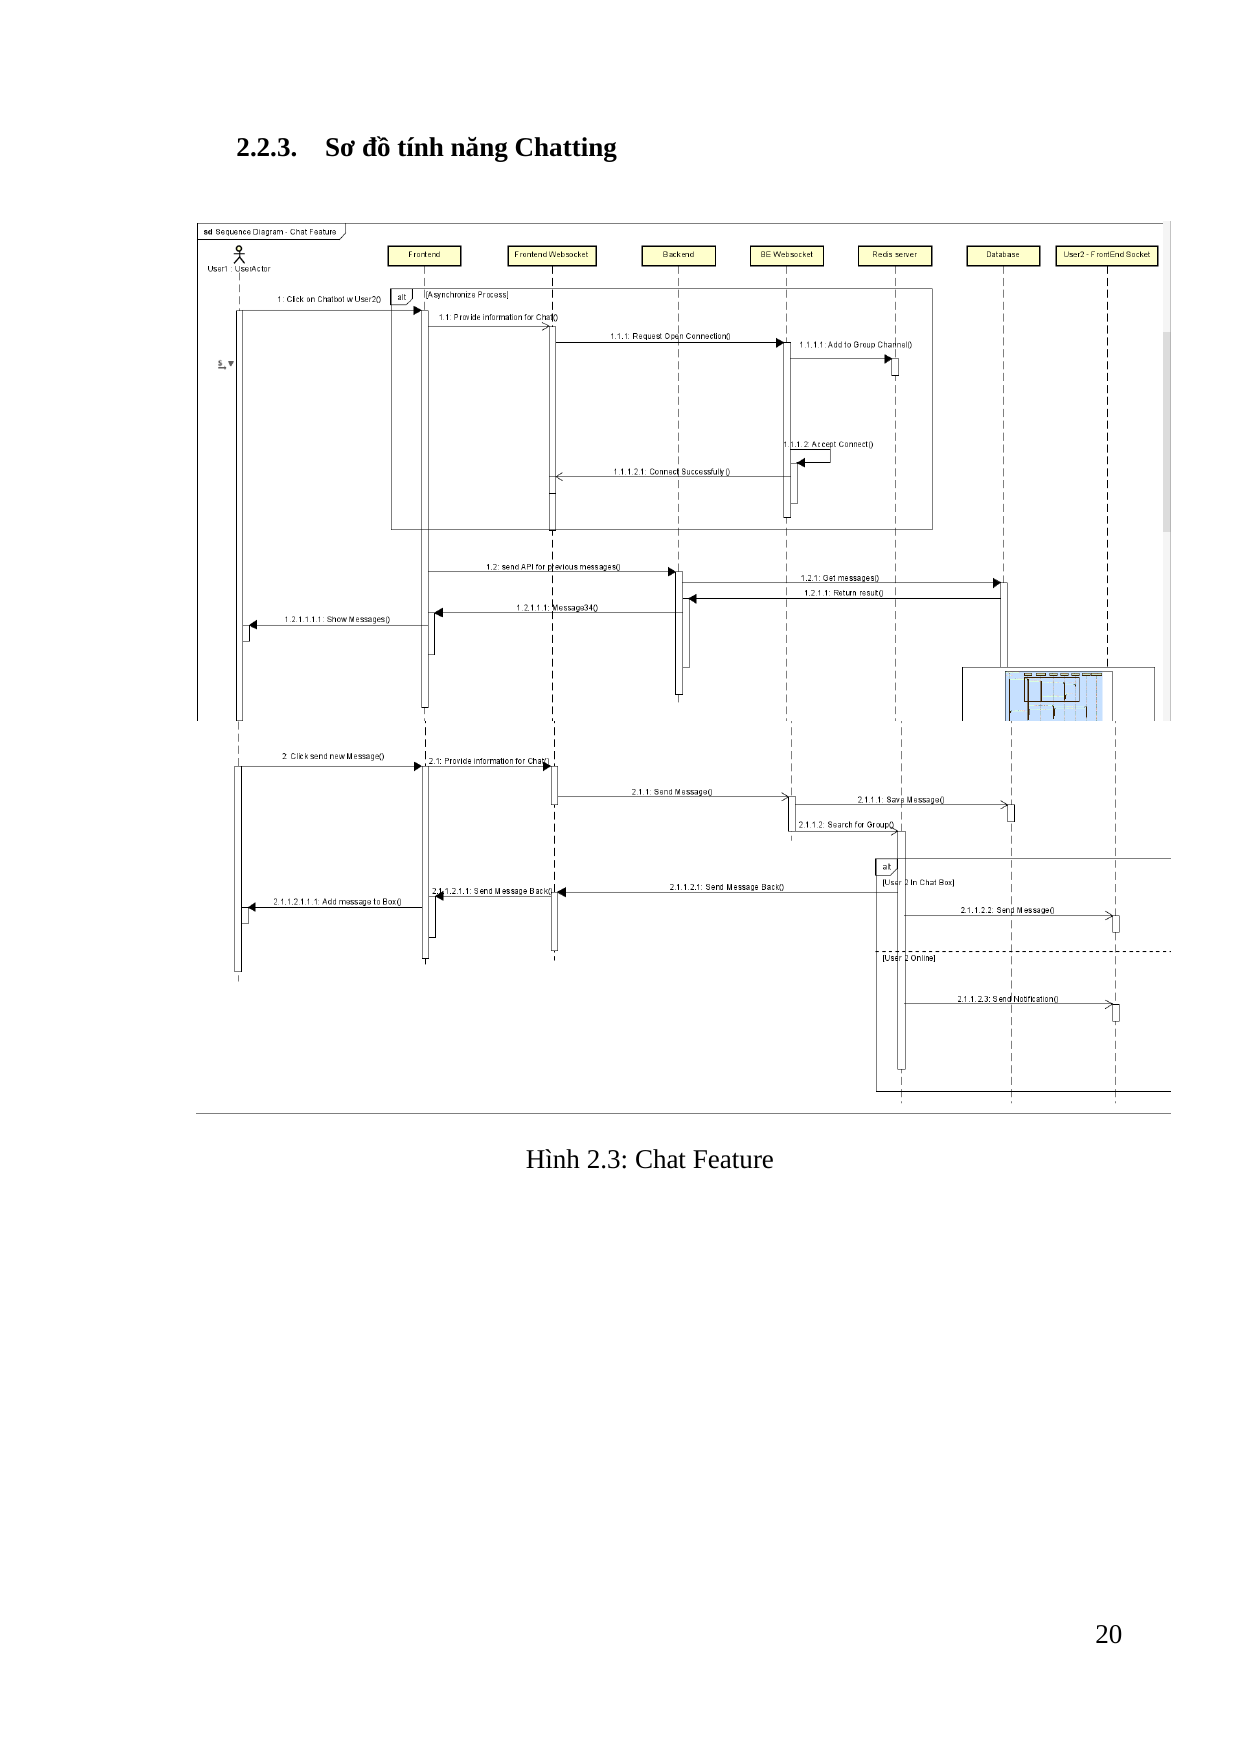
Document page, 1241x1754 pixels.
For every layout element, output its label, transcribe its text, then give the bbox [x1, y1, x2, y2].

picture [196, 221, 1171, 1144]
text Hình 2.3: Chat Feature [177, 1143, 1122, 1174]
subtitle Sơ đồ tính năng Chatting [236, 131, 1122, 162]
